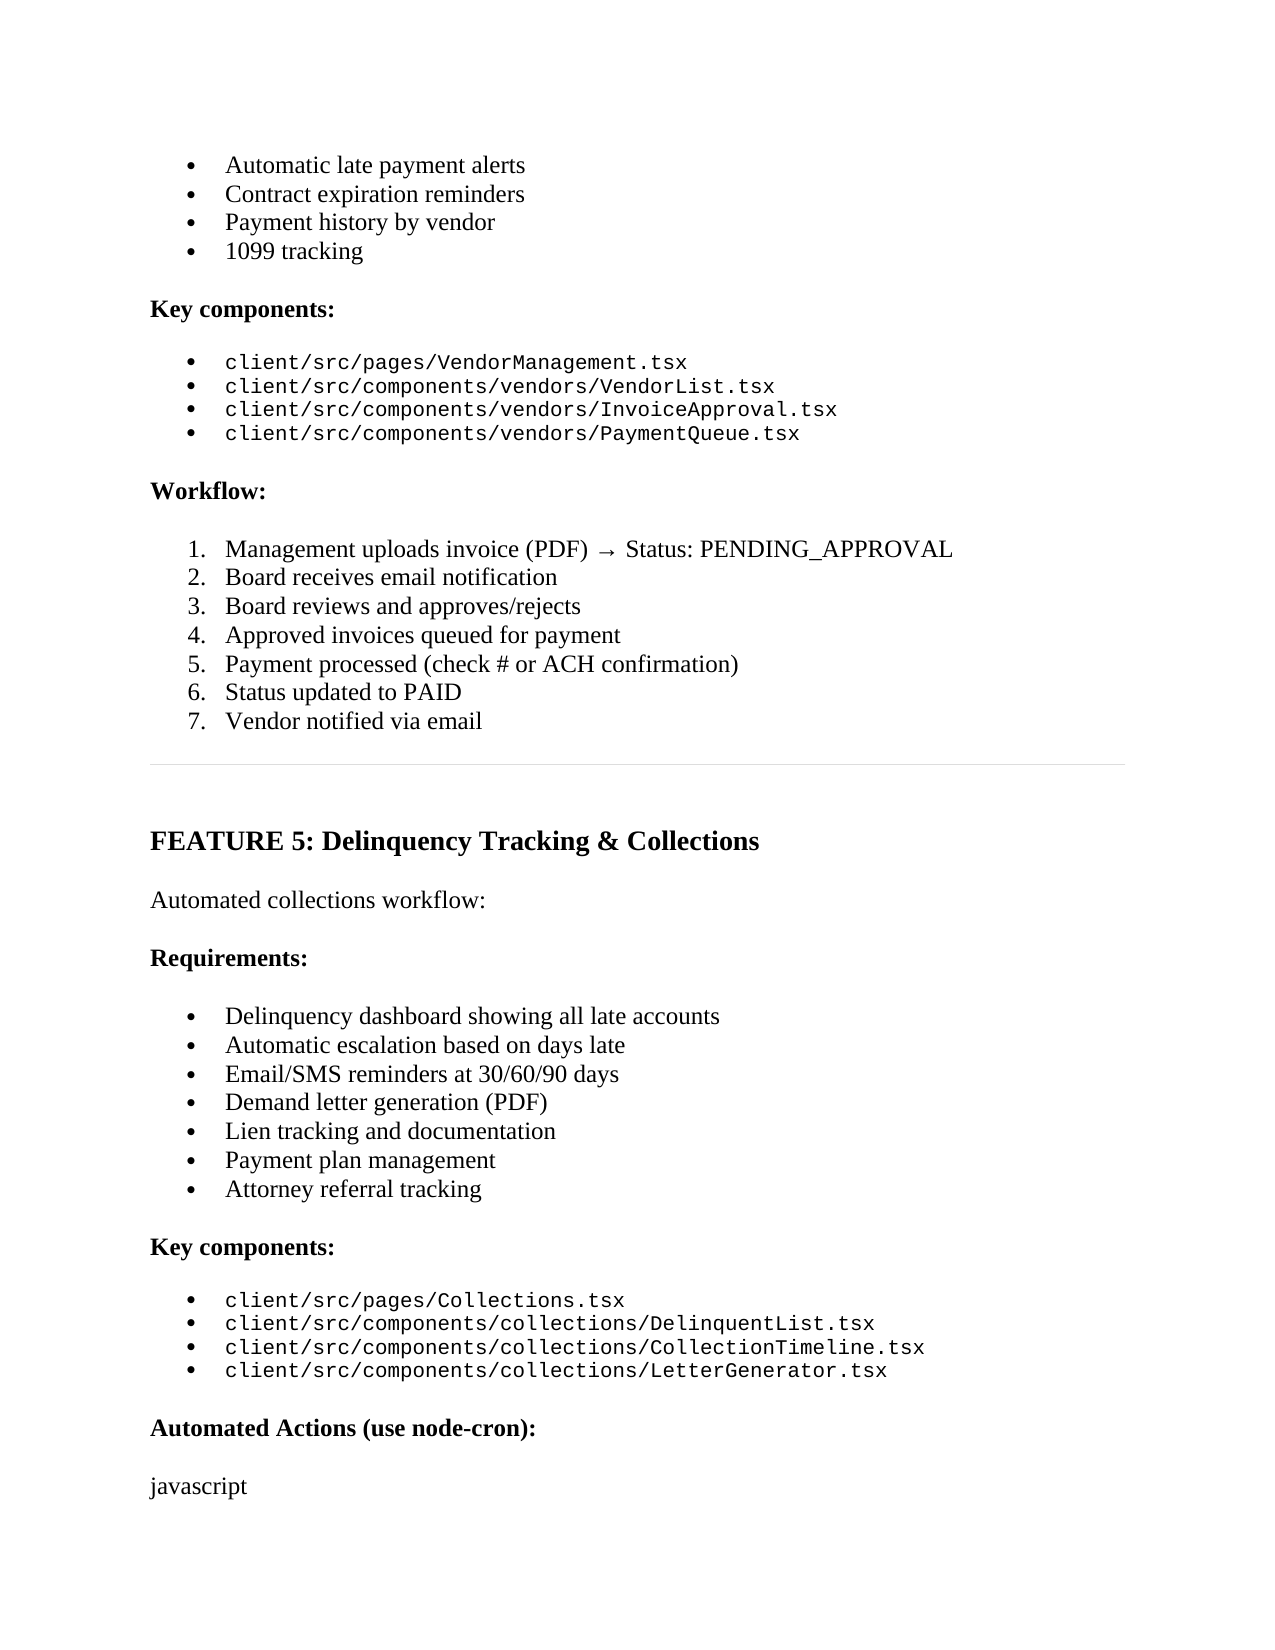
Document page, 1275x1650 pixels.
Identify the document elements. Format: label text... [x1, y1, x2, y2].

list client/src/components/vendors/PaymentQueue.tsx [187, 423, 1125, 447]
list client/src/components/collections/DelinquentList.tsx [187, 1313, 1125, 1337]
list Payment history by vendor [187, 207, 1125, 236]
list Management uploads invoice (PDF) → Status: PENDING_APPROVAL [187, 534, 1125, 562]
list Vendor notified via email [187, 706, 1125, 735]
list Status updated to PAID [187, 677, 1125, 706]
list Payment processed (check # or ACH confirmation) [187, 649, 1125, 677]
list client/src/components/vendors/VendorList.tsx [187, 376, 1125, 399]
list Contract expiration reminders [187, 179, 1125, 207]
list Approved invoices queued for payment [187, 620, 1125, 649]
list client/src/pages/Collections.tsx [187, 1289, 1125, 1313]
list Payment plan management [187, 1145, 1125, 1174]
list client/src/components/vendors/InvoiceApproval.tsx [187, 399, 1125, 423]
list Lien tracking and documentation [187, 1116, 1125, 1145]
list client/src/components/collections/LetterGenerator.tsx [187, 1361, 1125, 1384]
text FEATURE 5: Delinquency Tracking & Collections [150, 824, 1125, 856]
text Automated collections workflow: [150, 885, 1125, 914]
list Attorney referral tracking [187, 1174, 1125, 1202]
list Board receives email notification [187, 562, 1125, 591]
text javascript [150, 1471, 1125, 1500]
list Delinquency dashboard showing all late accounts [187, 1001, 1125, 1030]
list Automatic late payment alerts [187, 150, 1125, 179]
text Requirements: [150, 943, 1125, 972]
list Automatic escalation based on days late [187, 1030, 1125, 1059]
list Demand letter generation (PDF) [187, 1087, 1125, 1116]
text Automated Actions (use node-cron): [150, 1413, 1125, 1442]
text Key components: [150, 294, 1125, 323]
list client/src/components/collections/CollectionTimeline.tsx [187, 1337, 1125, 1361]
text Key components: [150, 1232, 1125, 1260]
list 1099 tracking [187, 236, 1125, 265]
text Workflow: [150, 476, 1125, 504]
list client/src/pages/VendorManagement.tsx [187, 352, 1125, 376]
list Email/SMS reminders at 30/60/90 days [187, 1059, 1125, 1087]
list Board reviews and approves/rejects [187, 591, 1125, 620]
